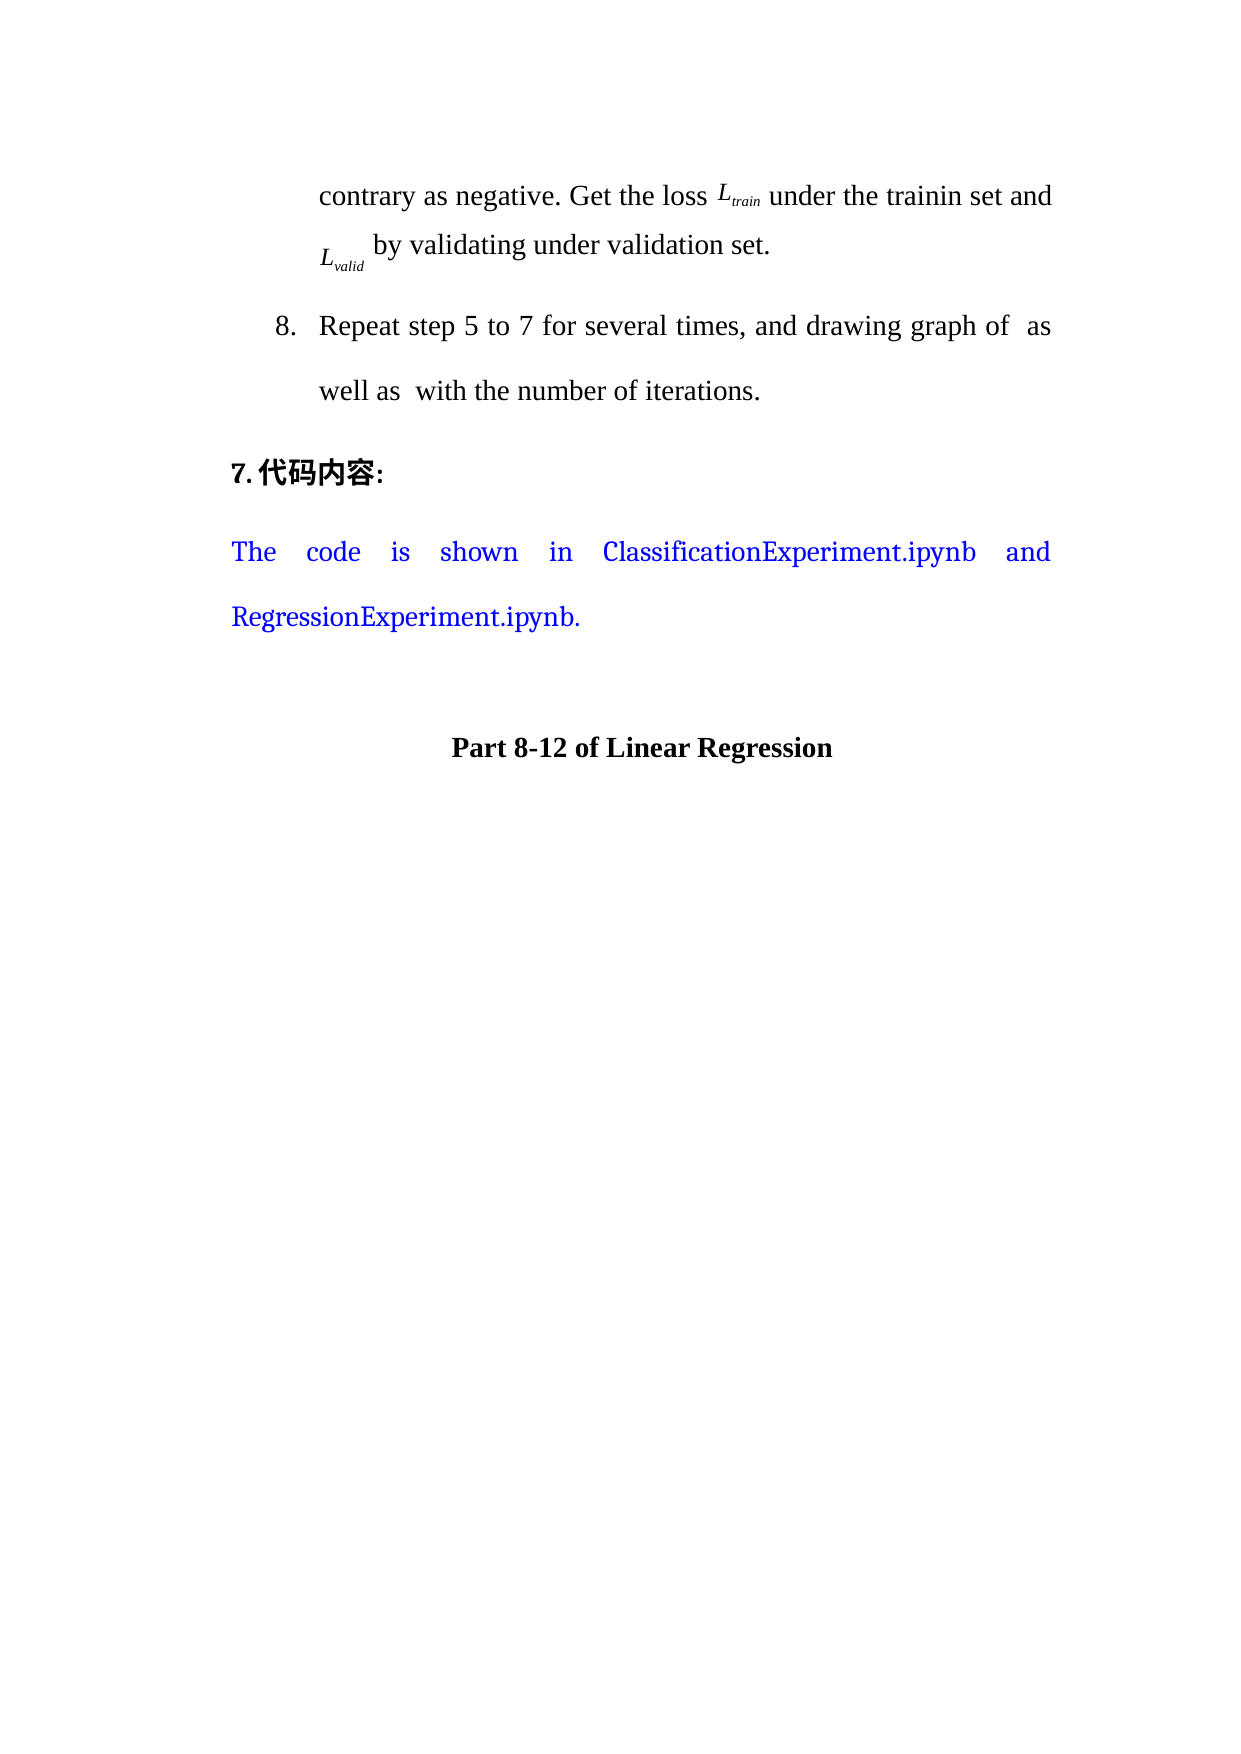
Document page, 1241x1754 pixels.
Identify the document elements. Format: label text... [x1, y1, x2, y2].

list Repeat step 5 to 7 for several times, and drawing graph of as well as with the number of iterations. [275, 292, 1053, 422]
text Part 8-12 of Linear Regression [187, 714, 1053, 779]
subtitle 7. 代码内容: [187, 438, 1053, 503]
text The code is shown in ClassificationExperiment.ipynb and RegressionExperiment.ipynb. [231, 519, 1053, 649]
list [275, 162, 1053, 292]
